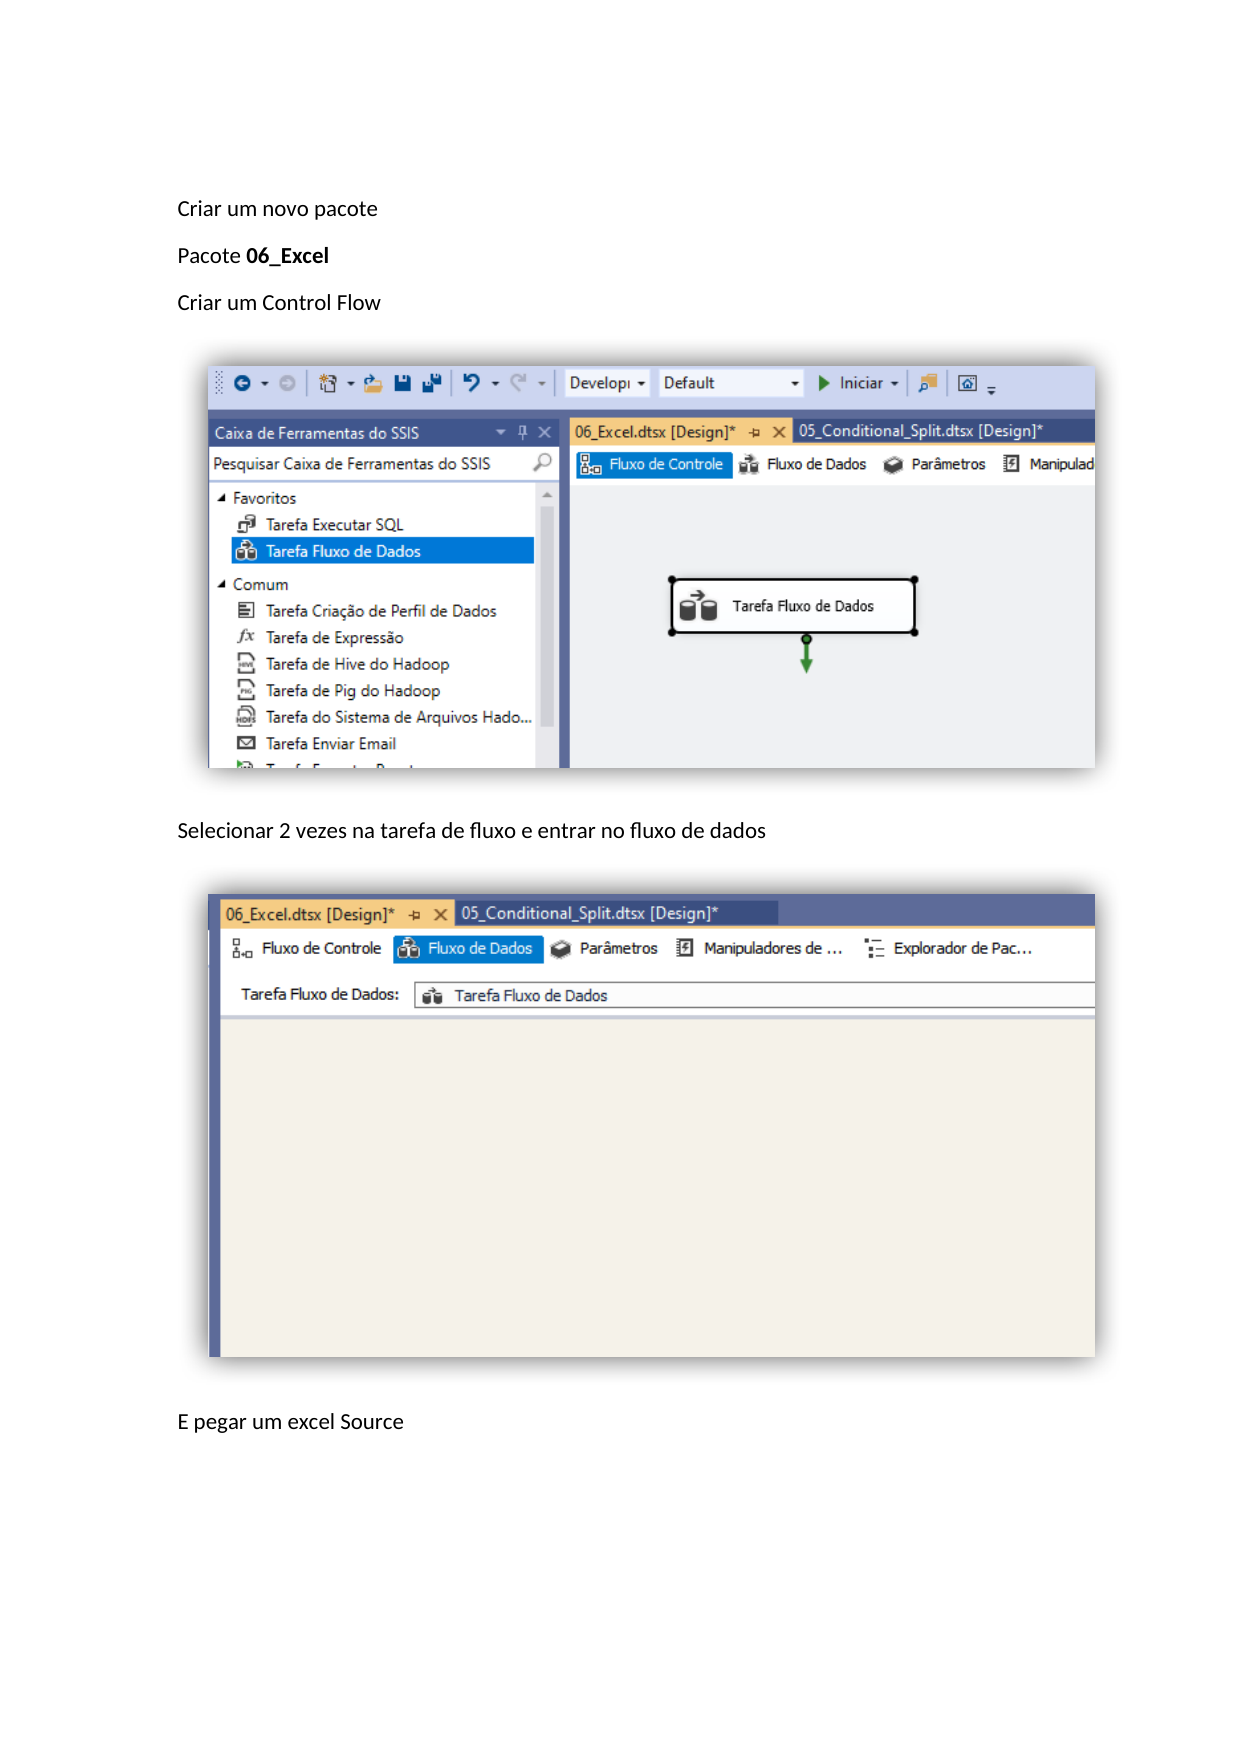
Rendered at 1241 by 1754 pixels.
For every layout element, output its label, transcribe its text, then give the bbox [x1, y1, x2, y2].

text Criar um novo pacote [177, 194, 1063, 222]
picture [208, 366, 1095, 768]
text Criar um Control Flow [177, 288, 1063, 316]
text Pacote 06_Excel [177, 241, 1063, 269]
picture [208, 894, 1095, 1357]
text E pegar um excel Source [177, 1407, 1063, 1435]
text Selecionar 2 vezes na tarefa de fluxo e entrar no fluxo de dados [177, 817, 1063, 844]
